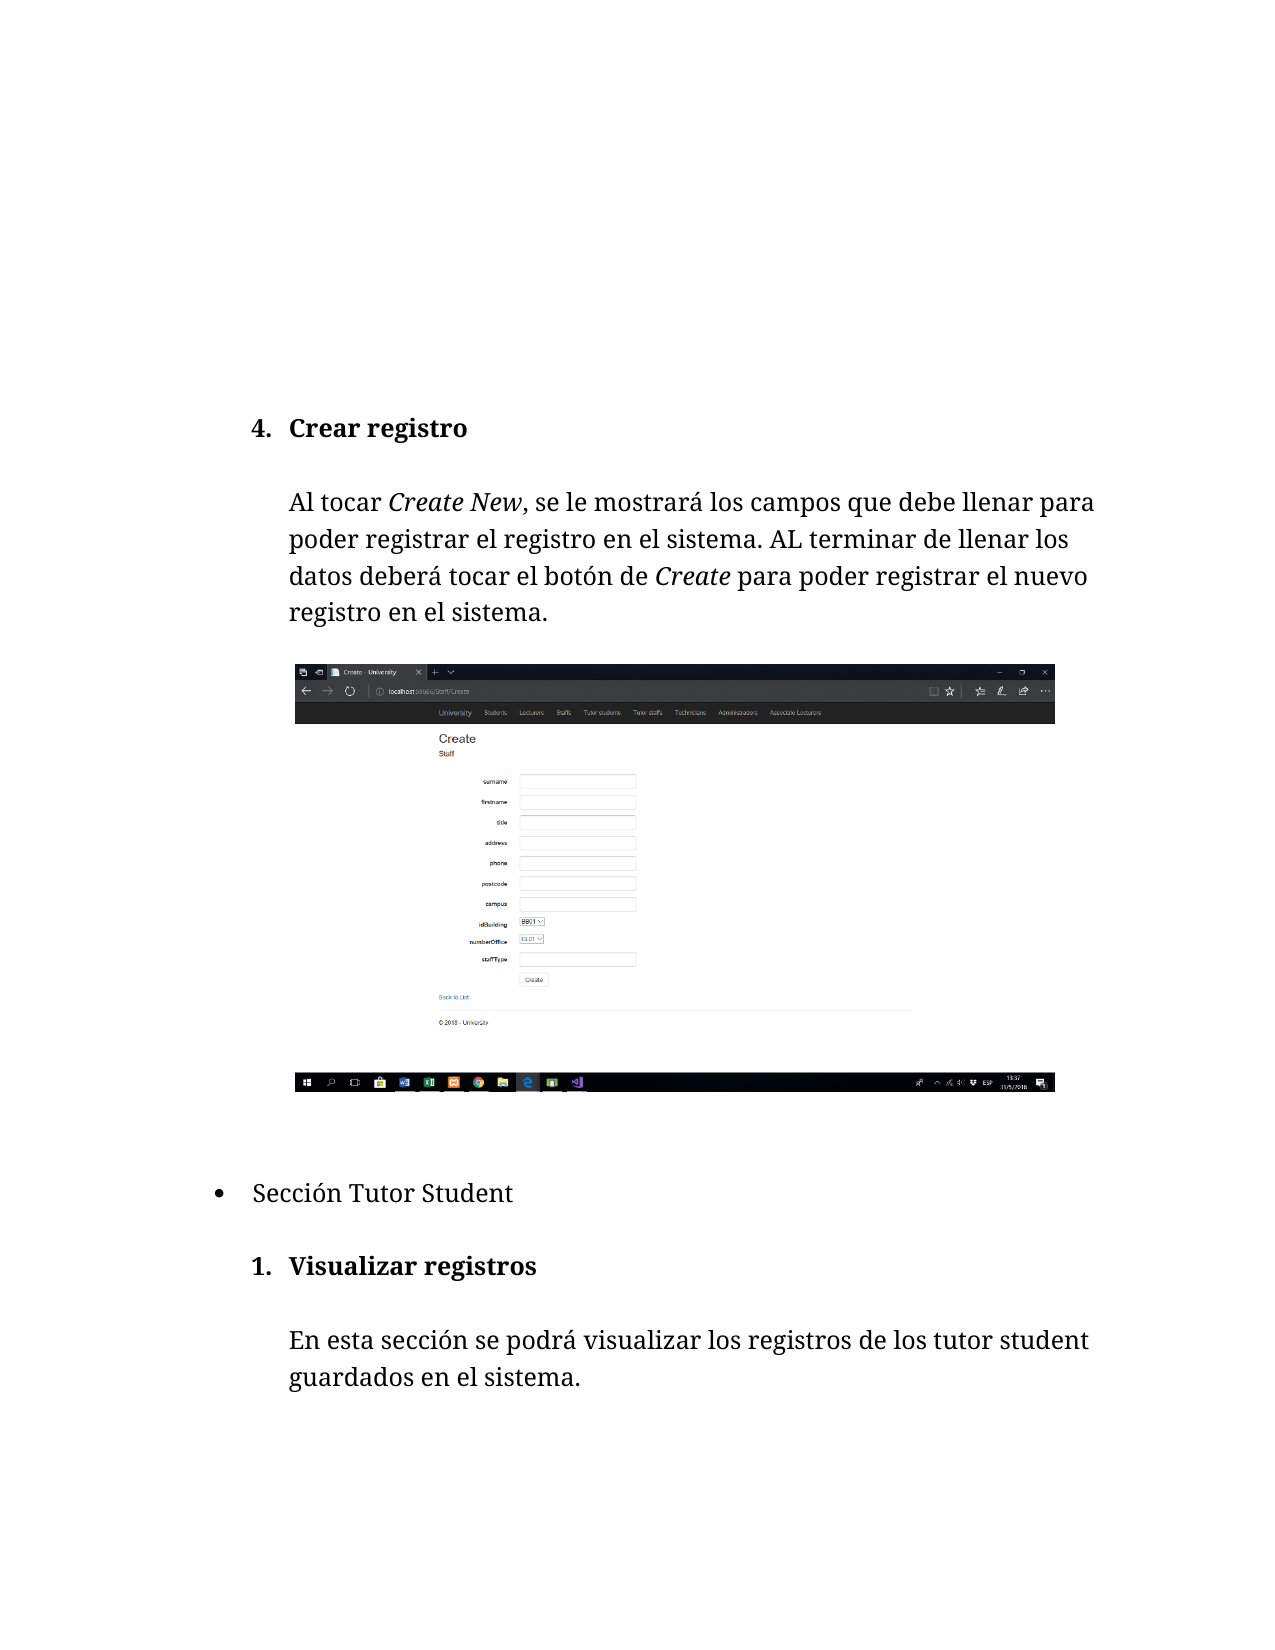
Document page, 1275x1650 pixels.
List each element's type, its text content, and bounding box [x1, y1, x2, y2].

list En esta sección se podrá visualizar los registros de los tutor student guardados en el sistema. [288, 1323, 1098, 1393]
picture [295, 664, 1055, 1092]
list Al tocar Create New, se le mostrará los campos que debe llenar para poder registrar el registro en el sistema. AL terminar de llenar los datos deberá tocar el botón de Create para poder registrar el nuevo registro en el sistema. [288, 485, 1098, 629]
list Crear registro [251, 411, 1098, 445]
list Visualizar registros [251, 1249, 1098, 1283]
list Sección Tutor Student [215, 1176, 1098, 1209]
